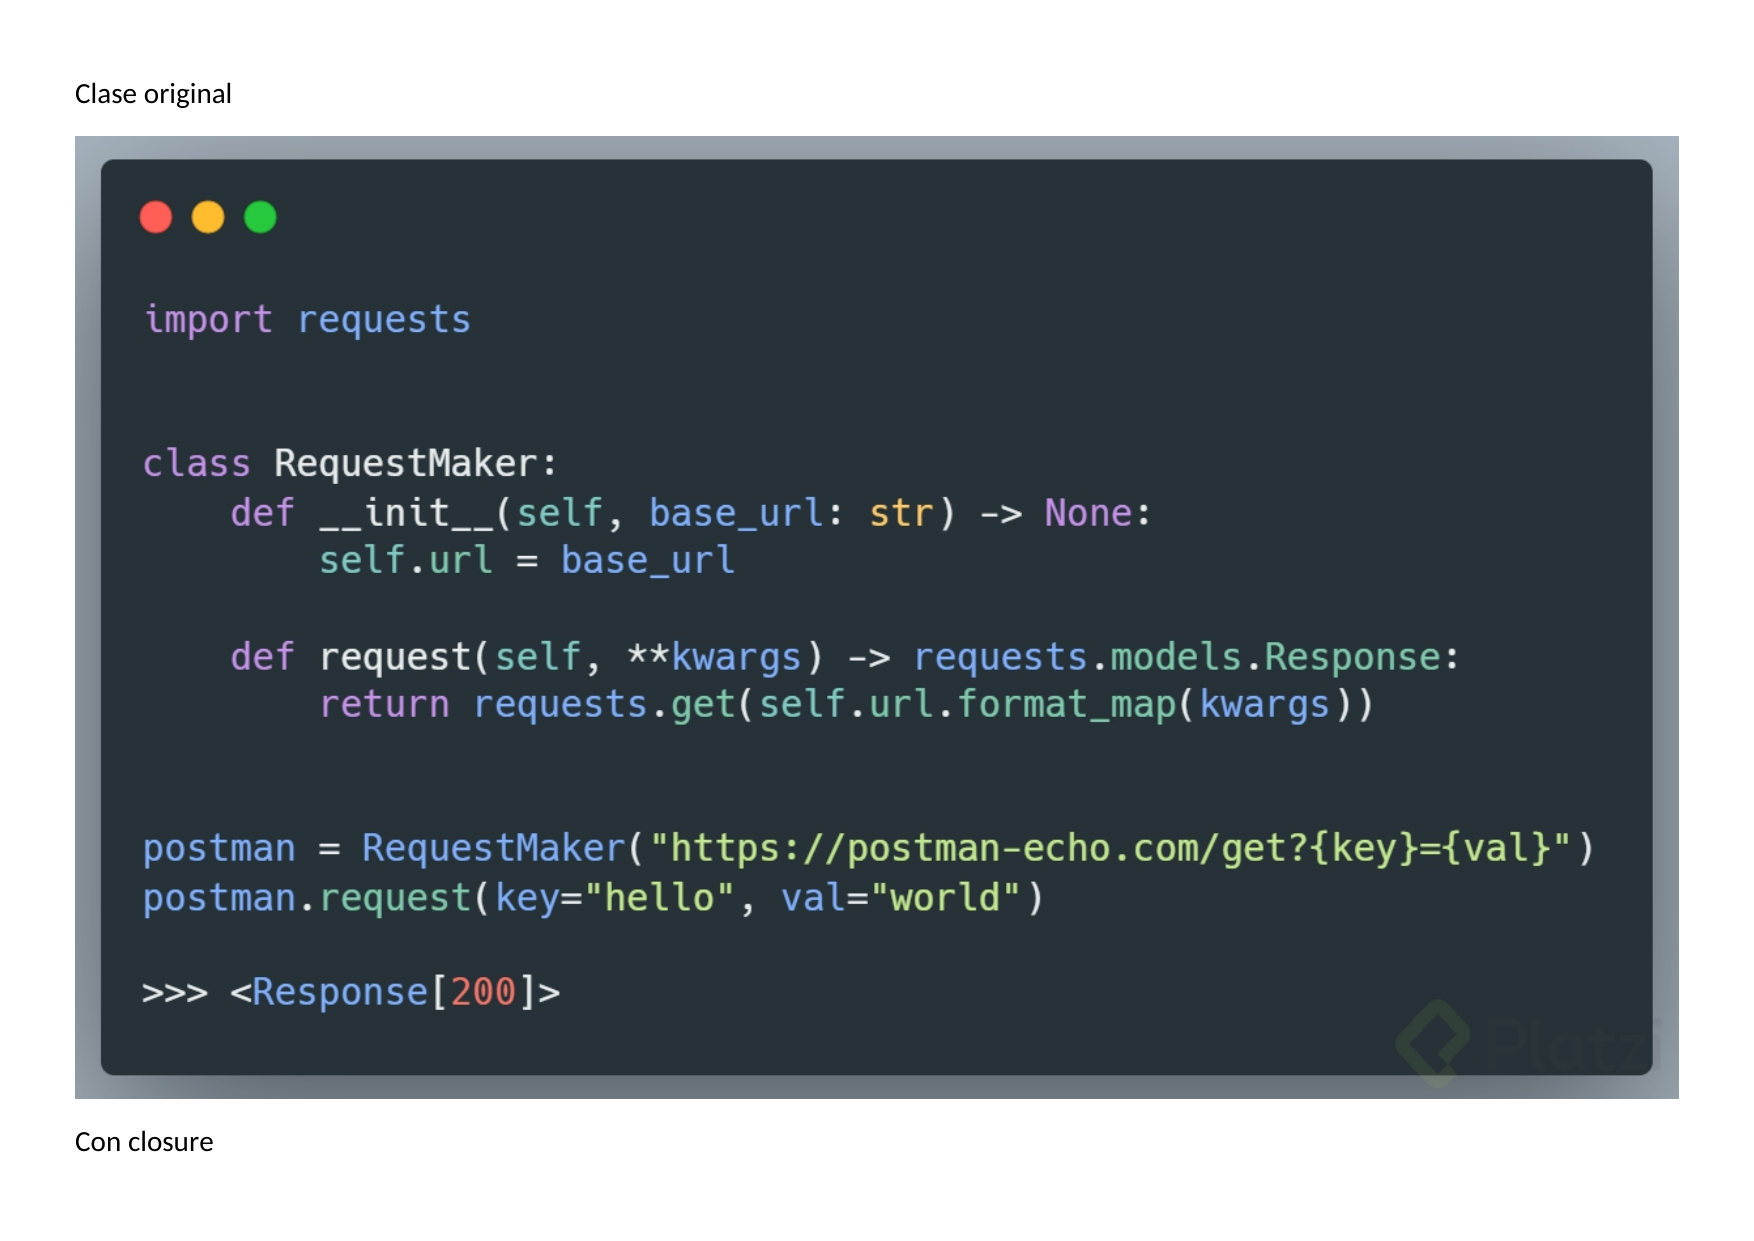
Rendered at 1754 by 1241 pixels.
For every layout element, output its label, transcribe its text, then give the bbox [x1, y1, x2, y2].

text Con closure [75, 1123, 1679, 1159]
text Clase original [75, 75, 1679, 111]
picture [75, 136, 1679, 1099]
